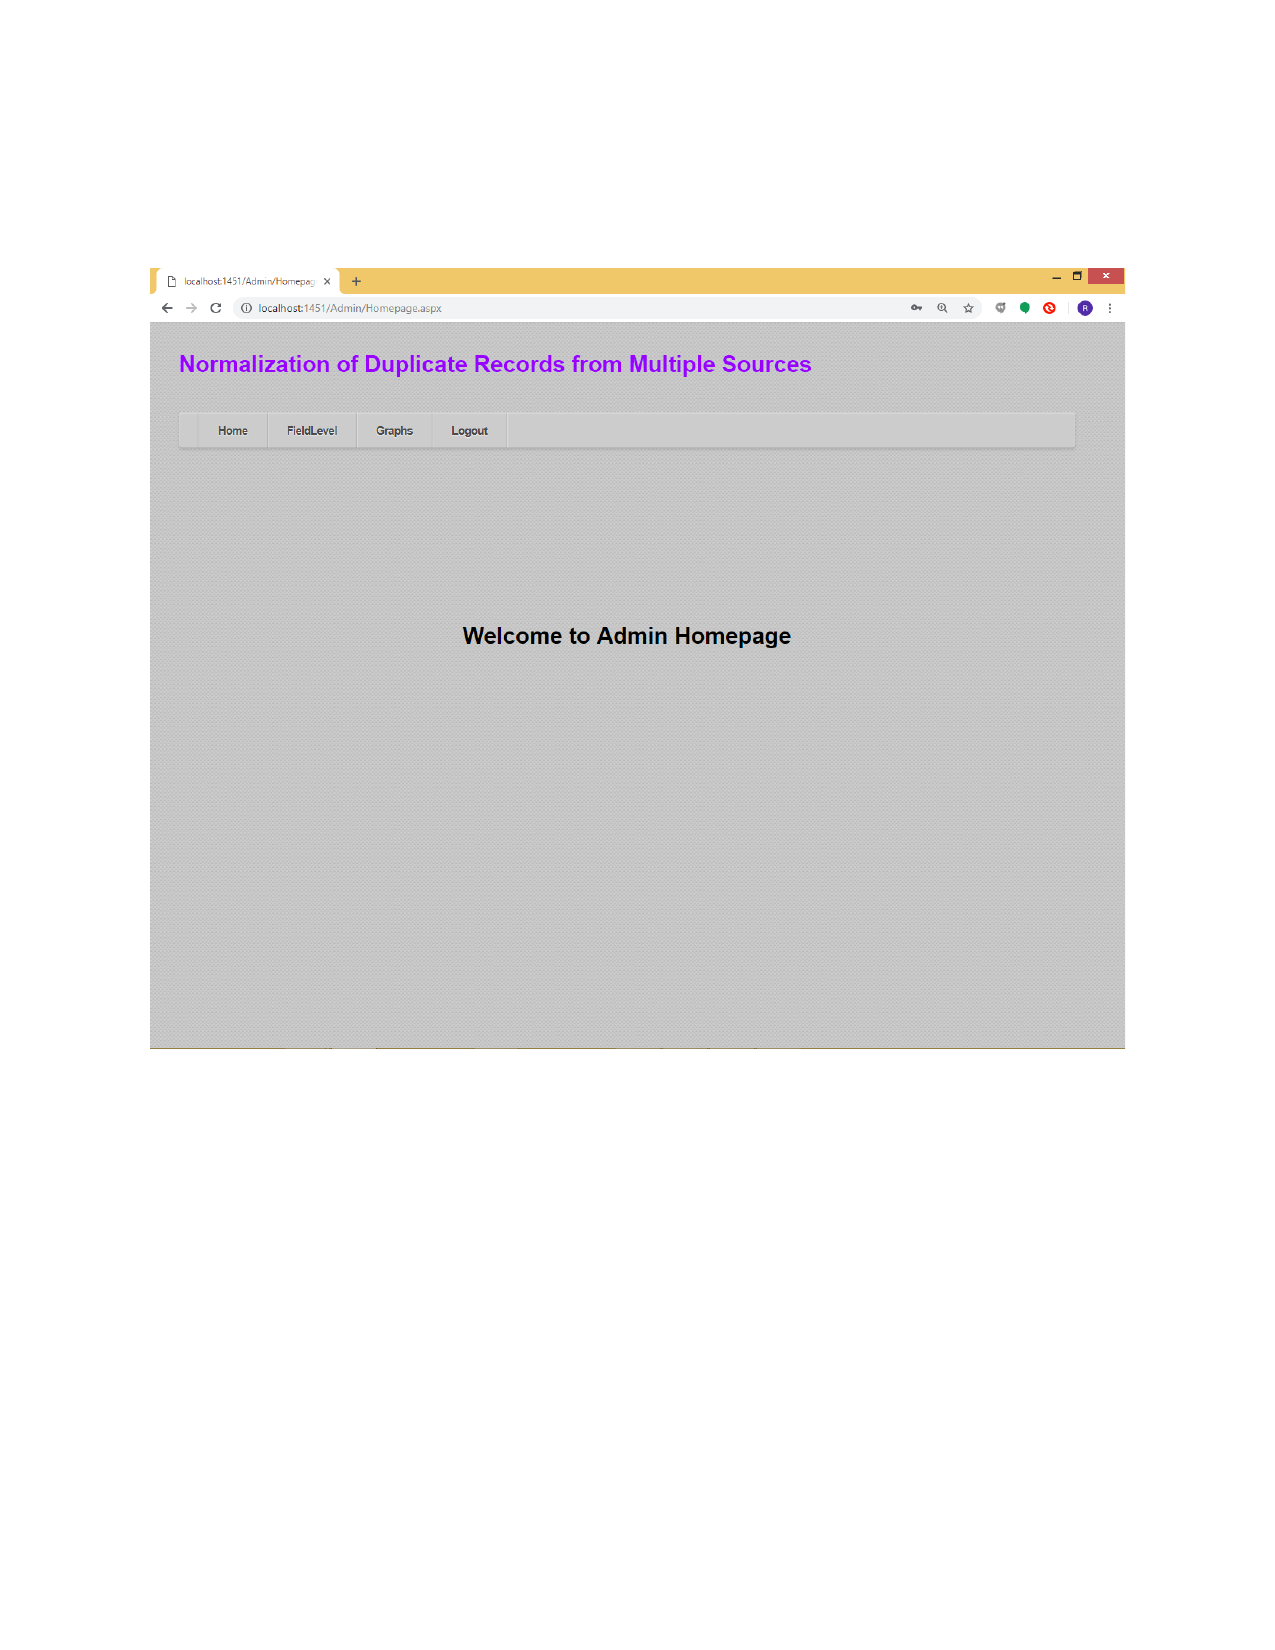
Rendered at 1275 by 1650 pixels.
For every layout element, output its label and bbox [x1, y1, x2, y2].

picture [150, 268, 1125, 1049]
